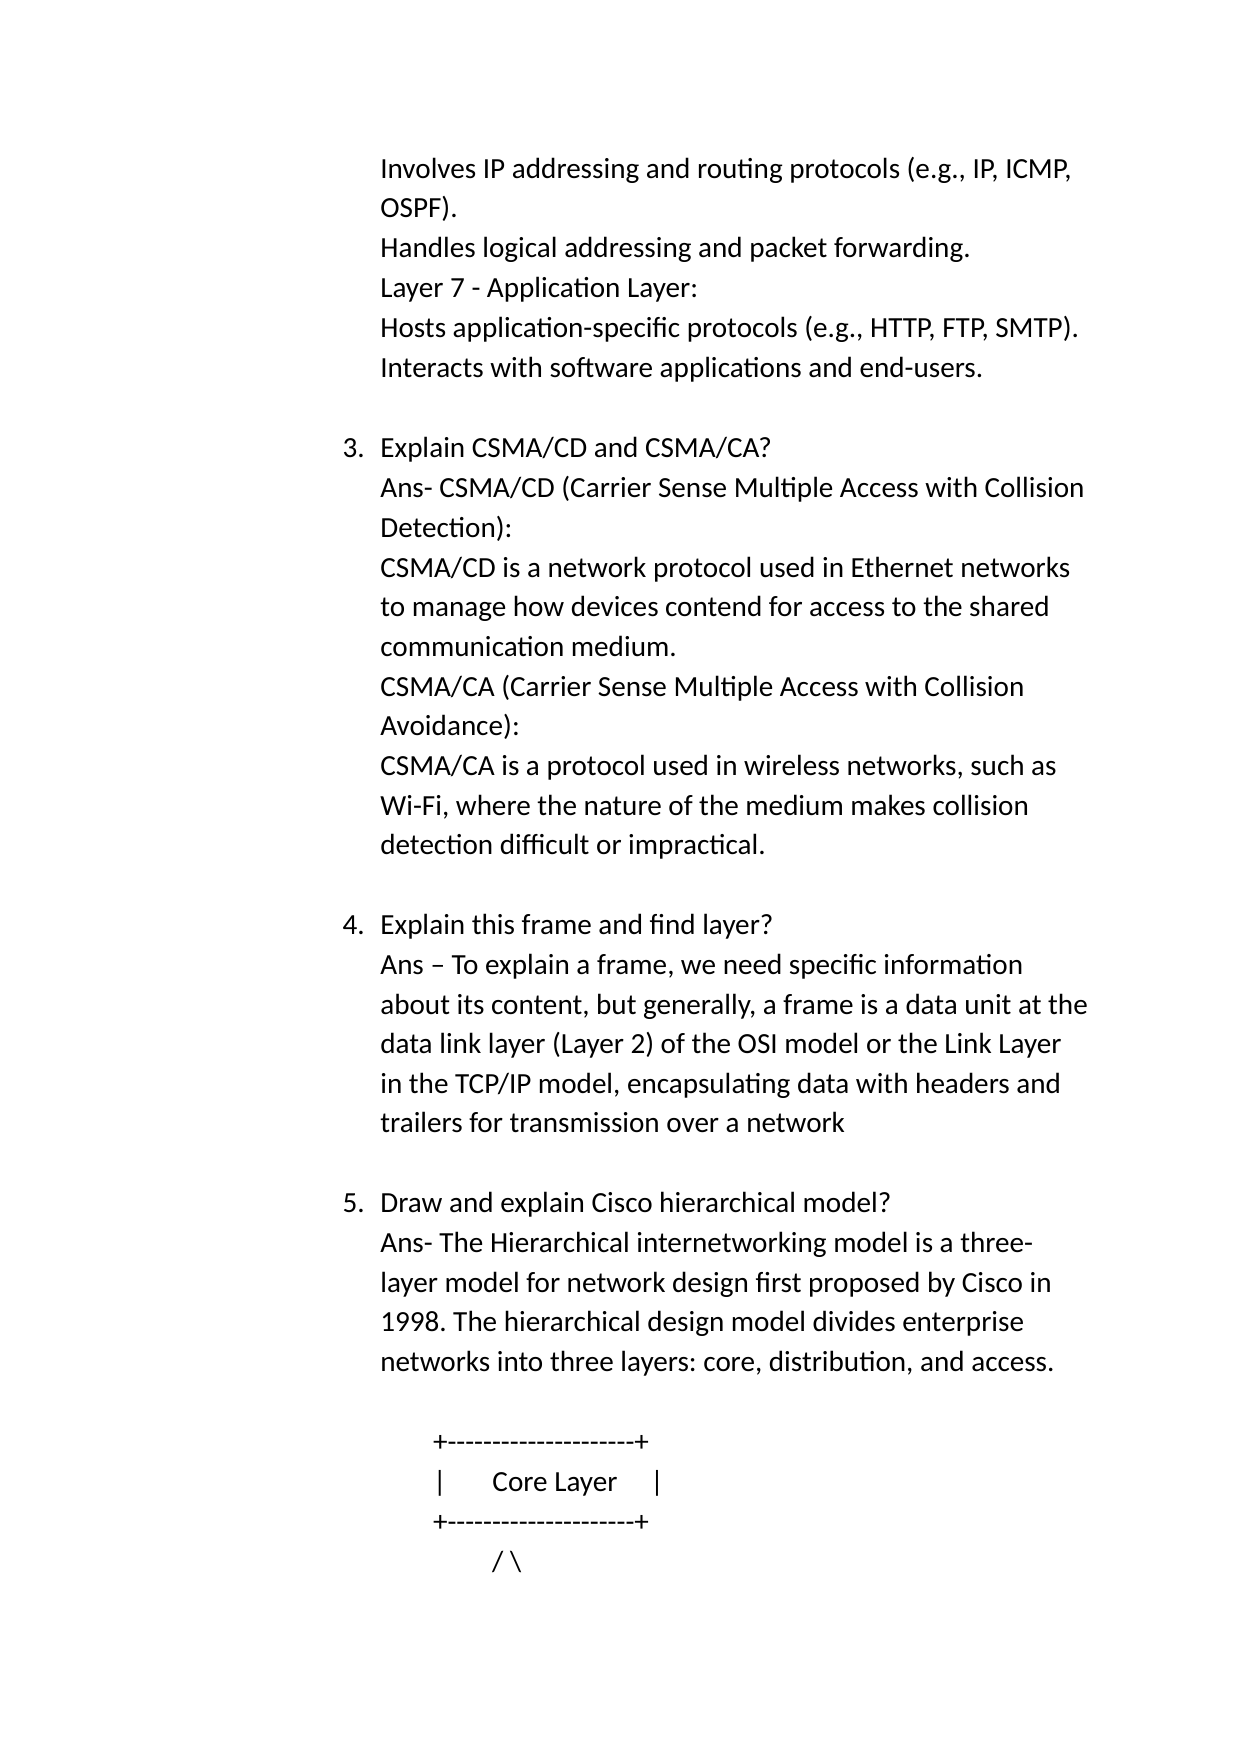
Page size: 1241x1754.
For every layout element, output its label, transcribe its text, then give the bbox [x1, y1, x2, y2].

text Handles logical addressing and packet forwarding. [380, 229, 1090, 265]
text Ans- CSMA/CD (Carrier Sense Multiple Access with Collision Detection): [380, 469, 1090, 544]
list Explain CSMA/CD and CSMA/CA? [342, 429, 1090, 465]
list Draw and explain Cisco hierarchical model? [342, 1184, 1090, 1220]
text CSMA/CD is a network protocol used in Ethernet networks to manage how devices contend for access to the shared communication medium. [380, 549, 1090, 663]
text CSMA/CA is a protocol used in wireless networks, such as Wi-Fi, where the nature of the medium makes collision detection difficult or impractical. [380, 747, 1090, 862]
text +---------------------+ [380, 1503, 1090, 1538]
text Hosts application-specific protocols (e.g., HTTP, FTP, SMTP). [380, 309, 1090, 345]
text Ans- The Hierarchical internetworking model is a three-layer model for network design first proposed by Cisco in 1998. The hierarchical design model divides enterprise networks into three layers: core, distribution, and access. [380, 1224, 1090, 1378]
text +---------------------+ [380, 1423, 1090, 1458]
text CSMA/CA (Carrier Sense Multiple Access with Collision Avoidance): [380, 668, 1090, 743]
text / \ [380, 1543, 1090, 1578]
text Layer 7 - Application Layer: [380, 269, 1090, 305]
text | Core Layer | [380, 1463, 1090, 1498]
text Involves IP addressing and routing protocols (e.g., IP, ICMP, OSPF). [380, 150, 1090, 225]
text Ans – To explain a frame, we need specific information about its content, but generally, a frame is a data unit at the data link layer (Layer 2) of the OSI model or the Link Layer in the TCP/IP model, encapsulating data with headers and trailers for transmission over a network [380, 946, 1090, 1140]
list Explain this frame and find layer? [342, 906, 1090, 942]
text Interacts with software applications and end-users. [380, 349, 1090, 385]
